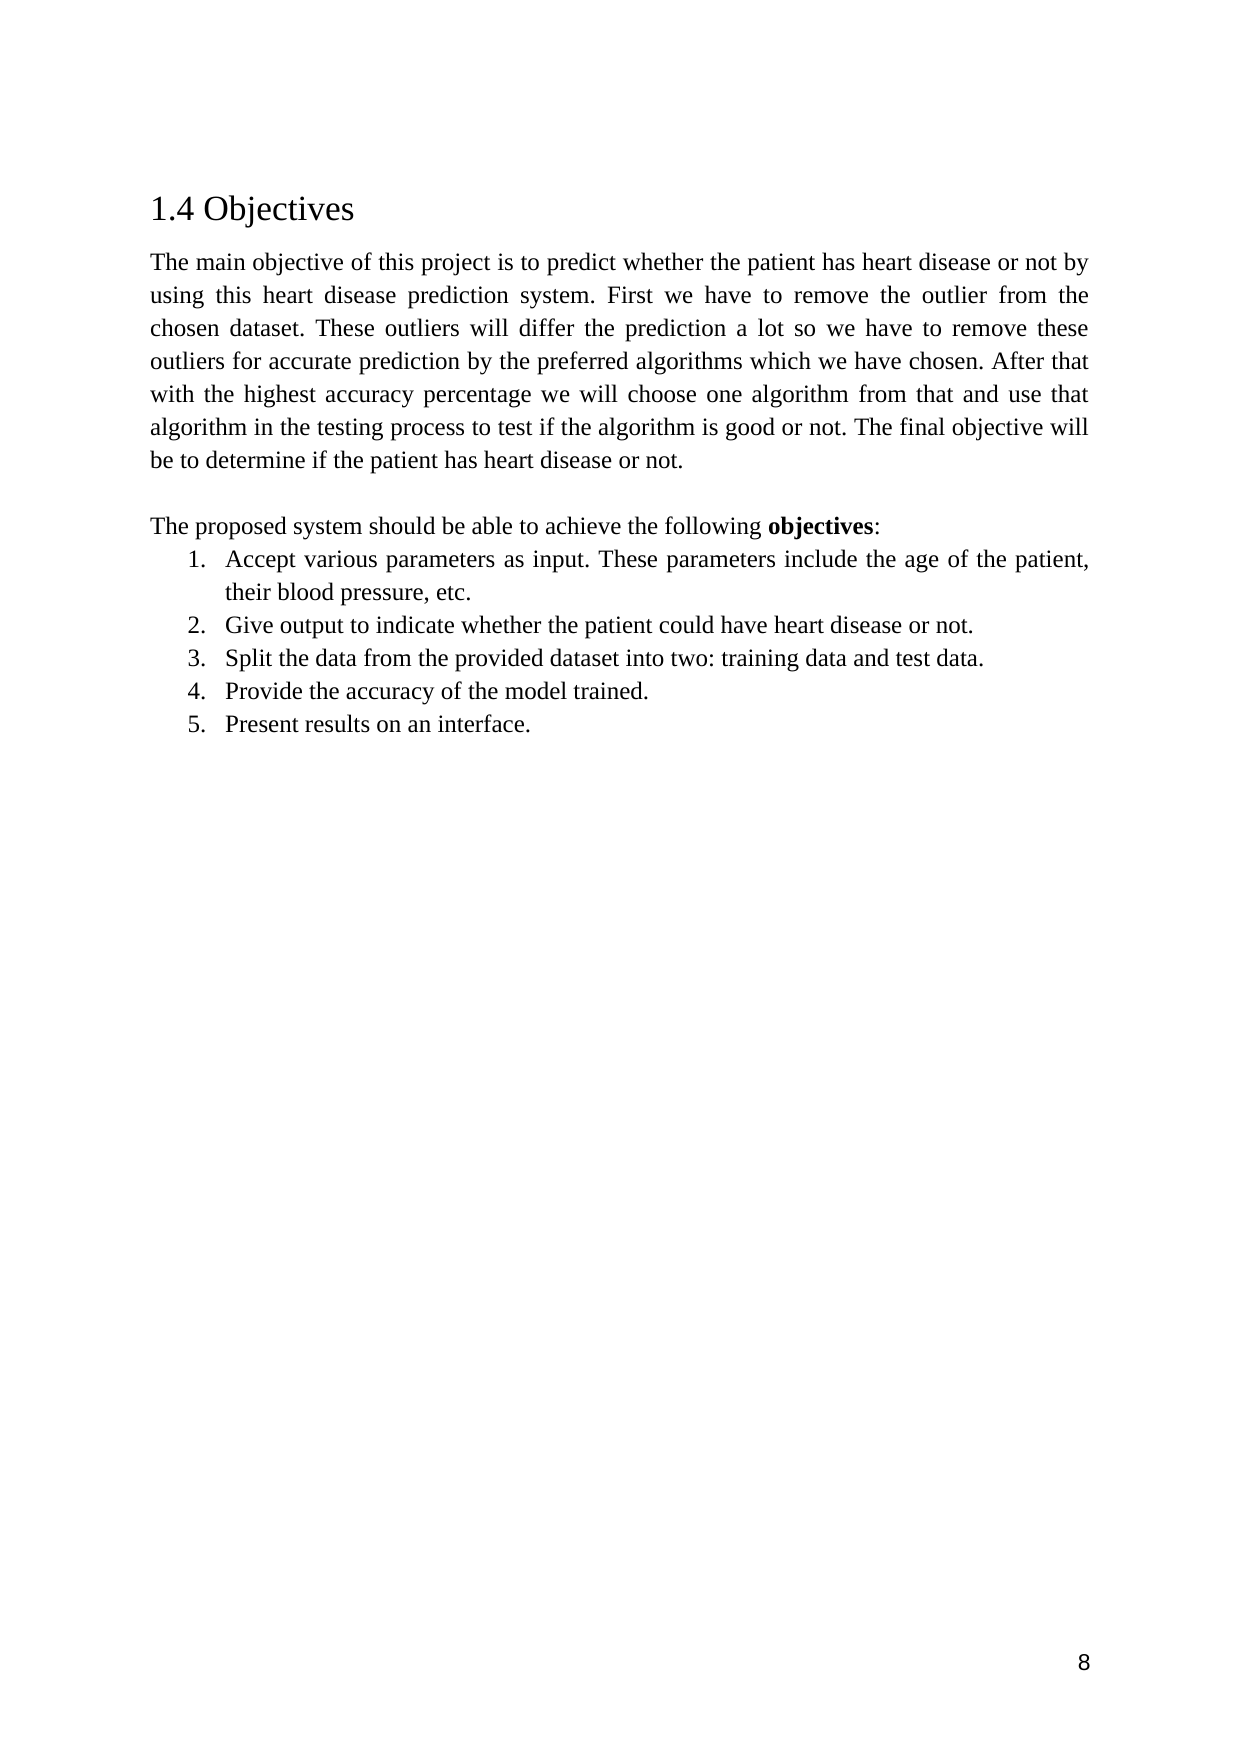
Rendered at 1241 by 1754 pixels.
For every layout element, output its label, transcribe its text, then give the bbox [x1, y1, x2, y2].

subtitle 1.4 Objectives [150, 187, 1090, 228]
text The proposed system should be able to achieve the following objectives: [150, 511, 1090, 540]
list Present results on an interface. [187, 709, 1090, 738]
text The main objective of this project is to predict whether the patient has heart disease or not by using this heart disease prediction system. First we have to remove the outlier from the chosen dataset. These outliers will differ the prediction a lot so we have to remove these outliers for accurate prediction by the preferred algorithms which we have chosen. After that with the highest accuracy percentage we will choose one algorithm from that and use that algorithm in the testing process to test if the algorithm is good or not. The final objective will be to determine if the patient has heart disease or not. [150, 247, 1090, 474]
list Accept various parameters as input. These parameters include the age of the patient, their blood pressure, etc. [187, 544, 1090, 606]
list Give output to indicate whether the patient could have heart disease or not. [187, 610, 1090, 639]
list Provide the accuracy of the model trained. [187, 676, 1090, 705]
list Split the data from the provided dataset into two: training data and test data. [187, 643, 1090, 672]
